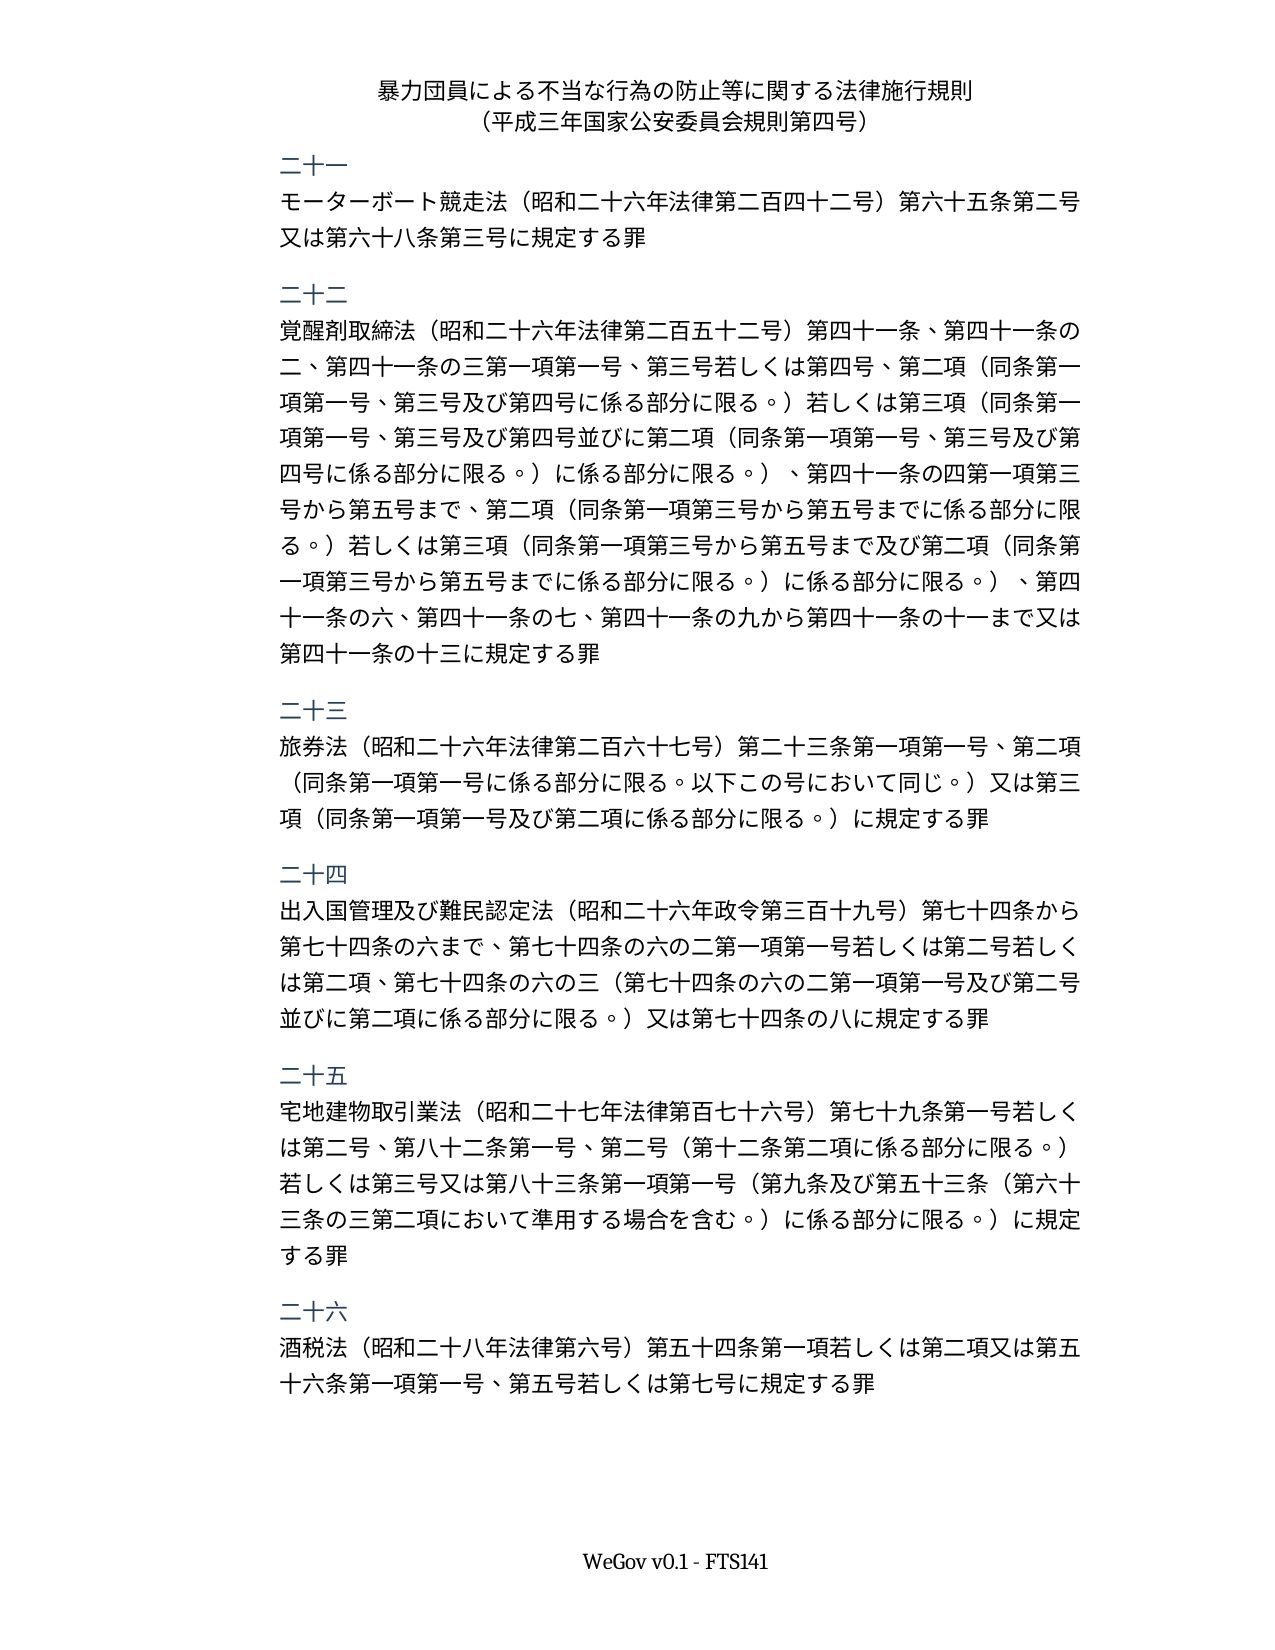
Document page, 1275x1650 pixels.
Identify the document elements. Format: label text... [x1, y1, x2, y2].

text 旅券法（昭和二十六年法律第二百六十七号）第二十三条第一項第一号、第二項（同条第一項第一号に係る部分に限る。以下この号において同じ。）又は第三項（同条第一項第一号及び第二項に係る部分に限る。）に規定する罪 [279, 731, 1087, 834]
text 酒税法（昭和二十八年法律第六号）第五十四条第一項若しくは第二項又は第五十六条第一項第一号、第五号若しくは第七号に規定する罪 [279, 1332, 1087, 1399]
text 出入国管理及び難民認定法（昭和二十六年政令第三百十九号）第七十四条から第七十四条の六まで、第七十四条の六の二第一項第一号若しくは第二号若しくは第二項、第七十四条の六の三（第七十四条の六の二第一項第一号及び第二号並びに第二項に係る部分に限る。）又は第七十四条の八に規定する罪 [279, 895, 1087, 1034]
subtitle 二十一 [279, 150, 1087, 181]
text 覚醒剤取締法（昭和二十六年法律第二百五十二号）第四十一条、第四十一条の二、第四十一条の三第一項第一号、第三号若しくは第四号、第二項（同条第一項第一号、第三号及び第四号に係る部分に限る。）若しくは第三項（同条第一項第一号、第三号及び第四号並びに第二項（同条第一項第一号、第三号及び第四号に係る部分に限る。）に係る部分に限る。）、第四十一条の四第一項第三号から第五号まで、第二項（同条第一項第三号から第五号までに係る部分に限る。）若しくは第三項（同条第一項第三号から第五号まで及び第二項（同条第一項第三号から第五号までに係る部分に限る。）に係る部分に限る。）、第四十一条の六、第四十一条の七、第四十一条の九から第四十一条の十一まで又は第四十一条の十三に規定する罪 [279, 314, 1087, 669]
subtitle 二十五 [279, 1060, 1087, 1091]
subtitle 二十六 [279, 1296, 1087, 1328]
subtitle 二十二 [279, 279, 1087, 310]
text 宅地建物取引業法（昭和二十七年法律第百七十六号）第七十九条第一号若しくは第二号、第八十二条第一号、第二号（第十二条第二項に係る部分に限る。）若しくは第三号又は第八十三条第一項第一号（第九条及び第五十三条（第六十三条の三第二項において準用する場合を含む。）に係る部分に限る。）に規定する罪 [279, 1096, 1087, 1271]
text モーターボート競走法（昭和二十六年法律第二百四十二号）第六十五条第二号又は第六十八条第三号に規定する罪 [279, 186, 1087, 253]
subtitle 二十三 [279, 695, 1087, 726]
subtitle 二十四 [279, 859, 1087, 891]
